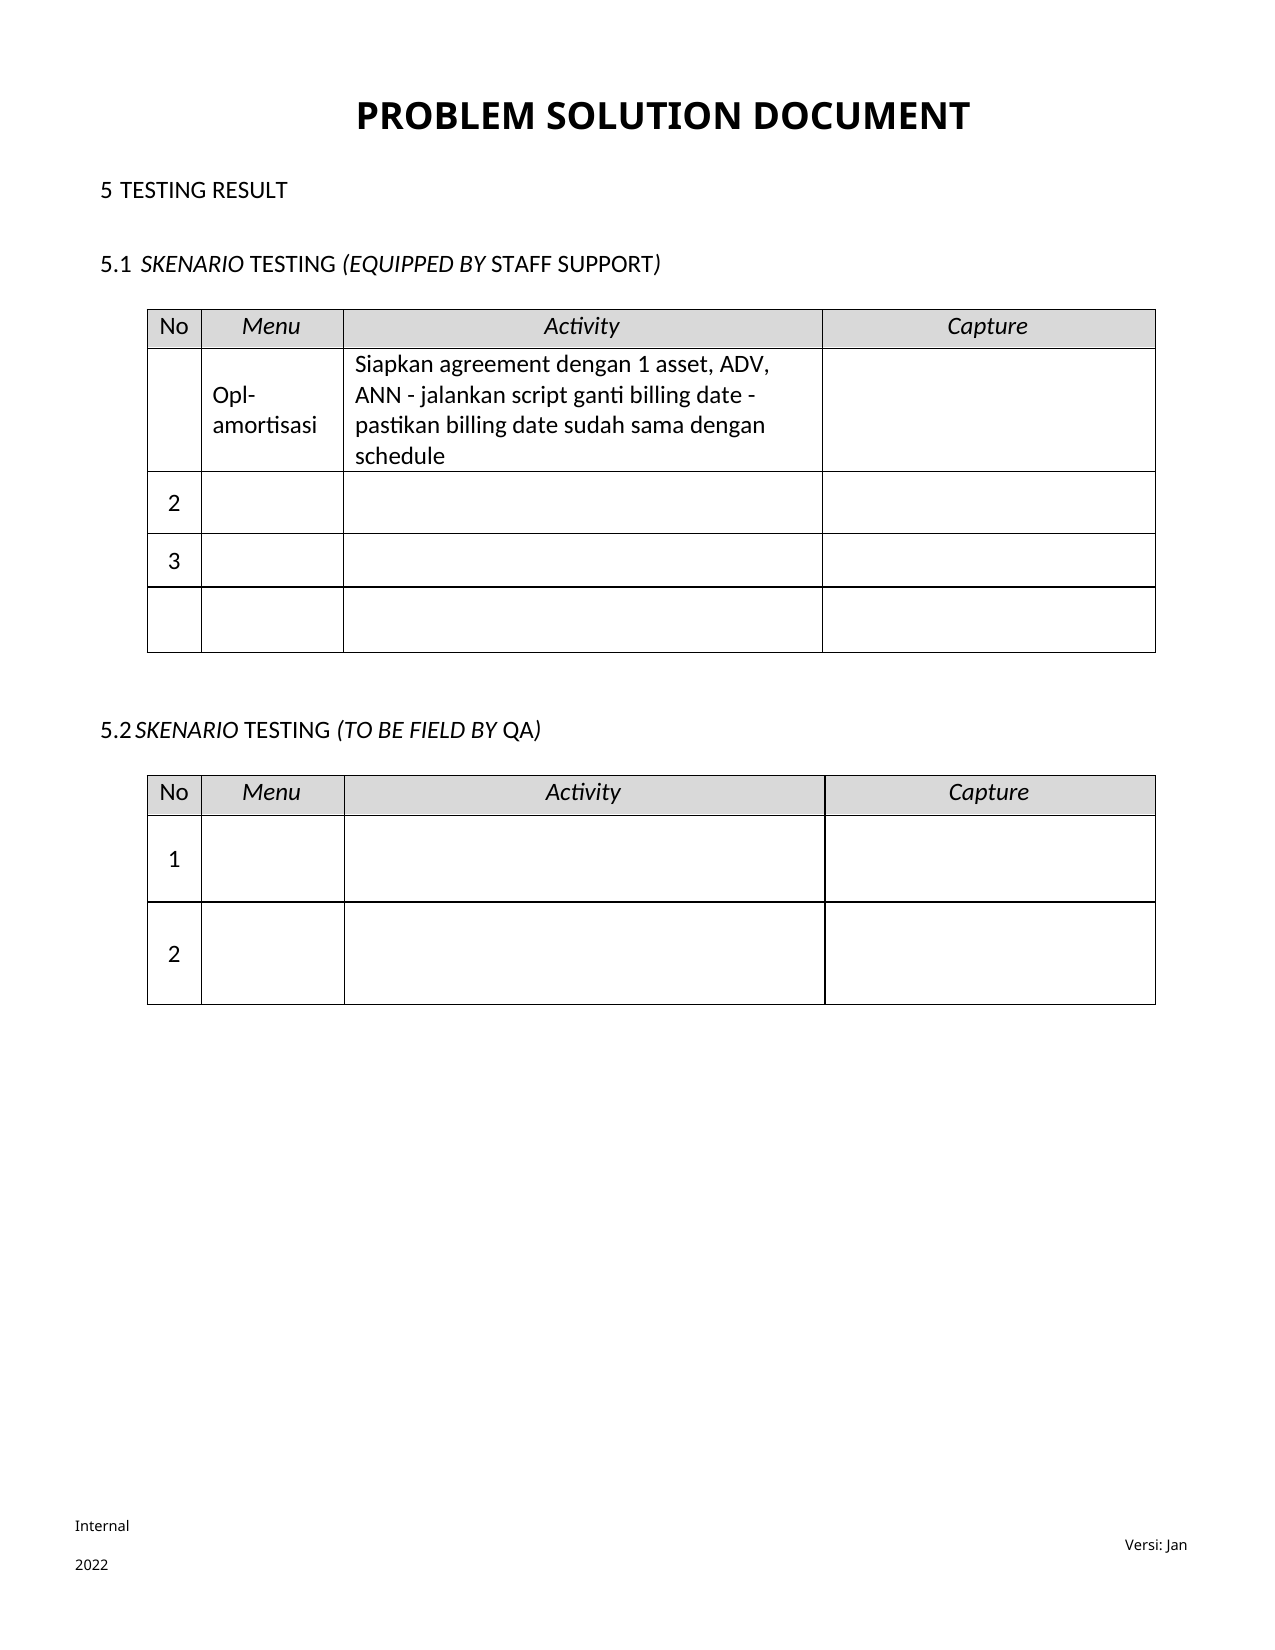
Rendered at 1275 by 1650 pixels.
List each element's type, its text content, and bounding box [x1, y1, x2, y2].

subtitle TESTING RESULT [100, 174, 1200, 205]
table_cell [823, 349, 1155, 471]
table_cell [823, 472, 1155, 533]
table_cell [826, 816, 1155, 901]
table_header Menu [202, 776, 344, 814]
subtitle SKENARIO TESTING (TO BE FIELD BY QA) [75, 714, 1200, 745]
table_header Activity [345, 776, 824, 814]
table_header No [148, 310, 201, 347]
table_header Capture [823, 310, 1155, 347]
table_header Capture [826, 776, 1155, 814]
table_cell [148, 588, 201, 652]
table_header Menu [202, 310, 343, 347]
table_cell 1 [148, 816, 201, 901]
table_cell [345, 903, 824, 1004]
table_cell 2 [148, 472, 201, 533]
table_cell [148, 349, 201, 471]
table_cell [202, 816, 344, 901]
table_cell [345, 816, 824, 901]
table_cell [202, 472, 343, 533]
table_cell [344, 588, 822, 652]
table_header No [148, 776, 201, 814]
table_cell Siapkan agreement dengan 1 asset, ADV, ANN - jalankan script ganti billing date - pastikan billing date sudah sama dengan schedule [344, 349, 822, 471]
table_cell 3 [148, 534, 201, 586]
table_cell [826, 903, 1155, 1004]
table_cell Opl-amortisasi [202, 349, 343, 471]
table_cell [823, 534, 1155, 586]
table_cell [202, 534, 343, 586]
table_cell 2 [148, 903, 201, 1004]
table_header Activity [344, 310, 822, 347]
subtitle SKENARIO TESTING (EQUIPPED BY STAFF SUPPORT) [75, 248, 1200, 278]
table_cell [344, 472, 822, 533]
table_cell [823, 588, 1155, 652]
table_cell [202, 588, 343, 652]
table_cell [344, 534, 822, 586]
table_cell [202, 903, 344, 1004]
